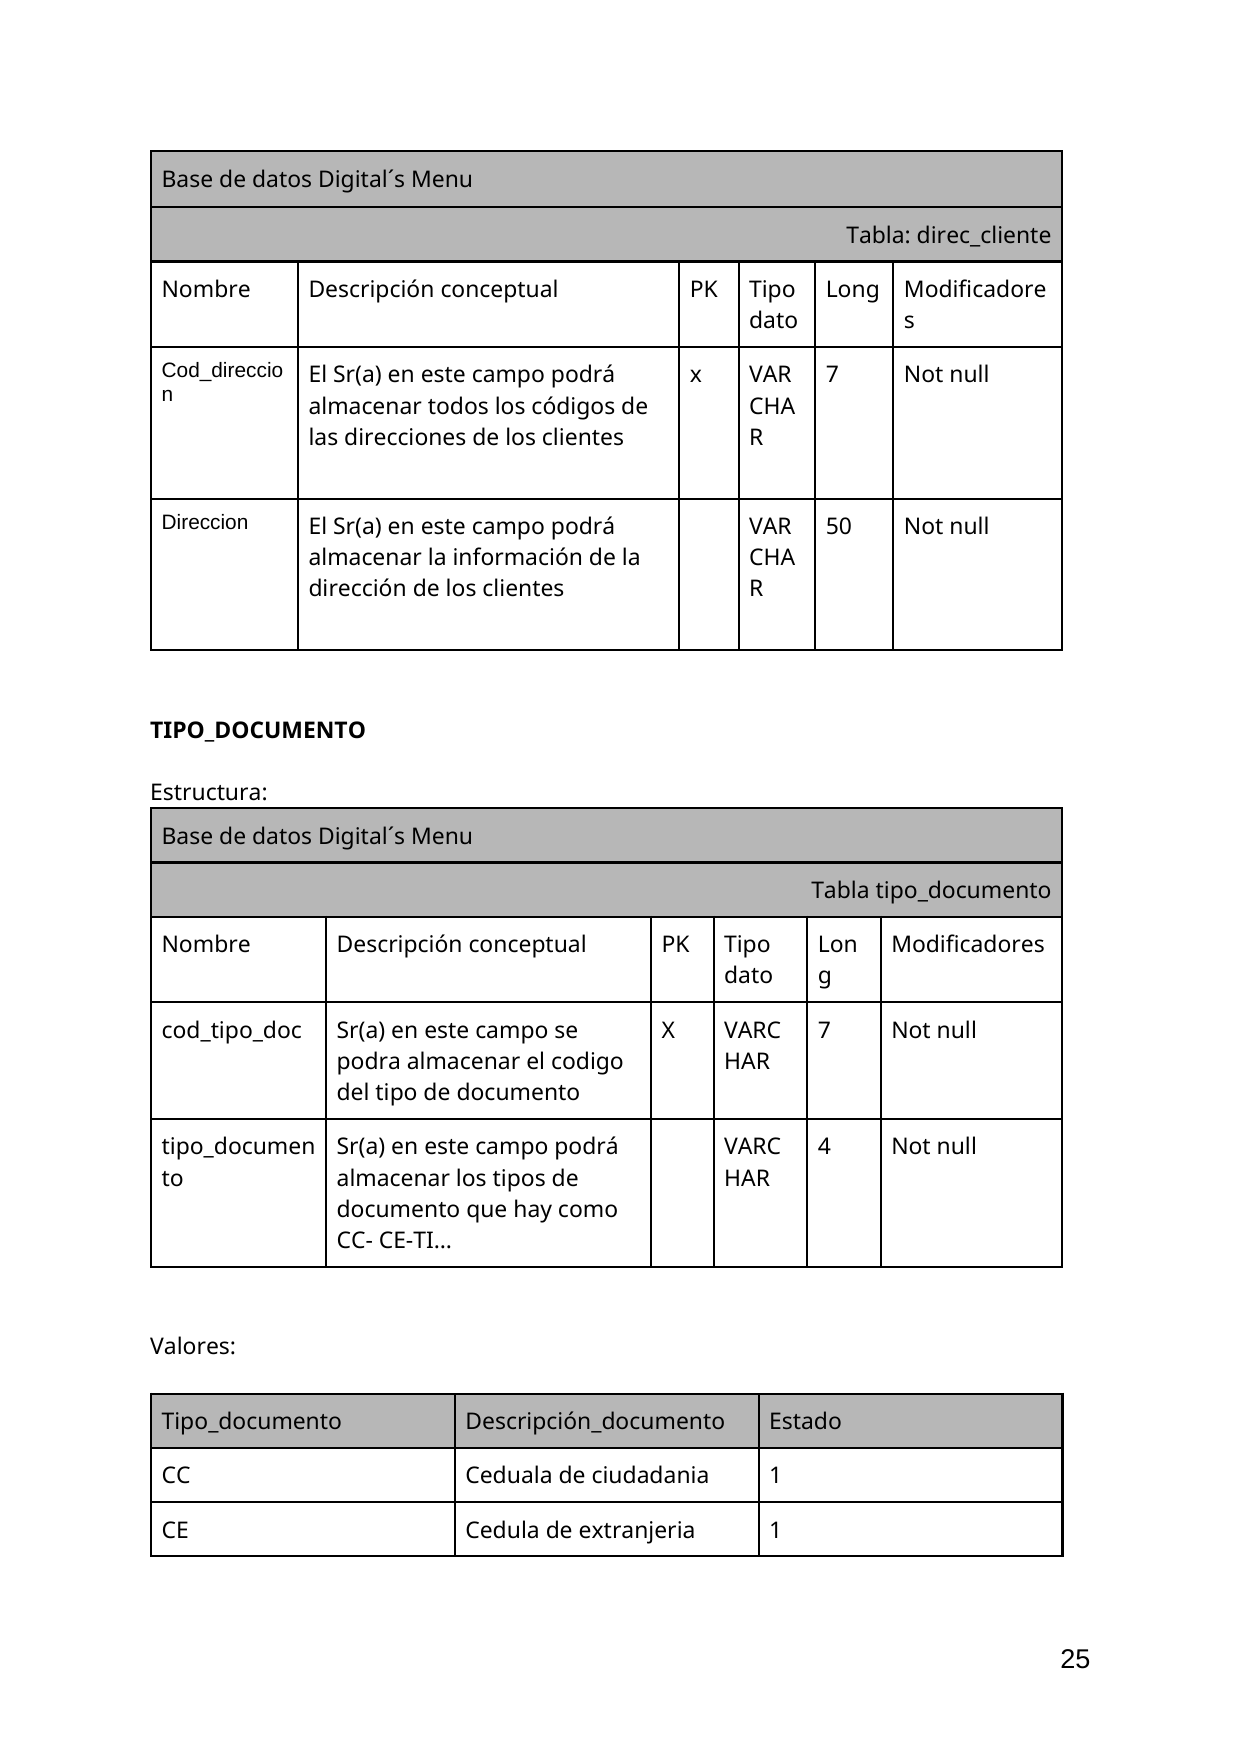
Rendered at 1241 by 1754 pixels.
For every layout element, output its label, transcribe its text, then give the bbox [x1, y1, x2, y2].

table_cell El Sr(a) en este campo podrá almacenar la información de la dirección de los clientes [299, 500, 678, 649]
text Valores: [150, 1330, 1090, 1361]
table_cell VARCHAR [715, 1120, 806, 1266]
table_cell Tabla tipo_documento [152, 864, 1061, 916]
table_cell CE [152, 1503, 454, 1555]
table_header Base de datos Digital´s Menu [152, 809, 1061, 861]
table_cell Nombre [152, 263, 297, 346]
table_cell Ceduala de ciudadania [456, 1449, 758, 1501]
table_cell 4 [808, 1120, 880, 1266]
table_cell Modificadores [882, 918, 1061, 1001]
table_cell Tipo dato [740, 263, 814, 346]
table_cell Not null [882, 1120, 1061, 1266]
table_cell X [652, 1003, 713, 1118]
table_cell Tabla: direc_cliente [152, 208, 1061, 260]
table_header Base de datos Digital´s Menu [152, 152, 1061, 206]
table_cell Long [808, 918, 880, 1001]
table_cell Cedula de extranjeria [456, 1503, 758, 1555]
table_cell Modificadores [894, 263, 1061, 346]
table_cell PK [680, 263, 738, 346]
table_cell VARCHAR [740, 500, 814, 649]
table_header Estado [760, 1395, 1061, 1447]
table_cell Cod_direccion [152, 348, 297, 497]
table_cell Direccion [152, 500, 297, 649]
table_cell [652, 1120, 713, 1266]
table_cell Not null [894, 500, 1061, 649]
table_cell Sr(a) en este campo se podra almacenar el codigo del tipo de documento [327, 1003, 650, 1118]
table_cell Sr(a) en este campo podrá almacenar los tipos de documento que hay como CC- CE-TI… [327, 1120, 650, 1266]
table_cell 1 [760, 1449, 1061, 1501]
table_cell x [680, 348, 738, 497]
table_cell El Sr(a) en este campo podrá almacenar todos los códigos de las direcciones de los clientes [299, 348, 678, 497]
table_cell VARCHAR [740, 348, 814, 497]
table_cell 50 [816, 500, 892, 649]
table_cell PK [652, 918, 713, 1001]
table_cell Not null [894, 348, 1061, 497]
table_header Descripción_documento [456, 1395, 758, 1447]
text TIPO_DOCUMENTO [150, 713, 1090, 745]
table_cell CC [152, 1449, 454, 1501]
table_cell tipo_documento [152, 1120, 325, 1266]
table_cell Descripción conceptual [327, 918, 650, 1001]
table_cell 7 [816, 348, 892, 497]
table_cell Descripción conceptual [299, 263, 678, 346]
table_cell [680, 500, 738, 649]
table_cell VARCHAR [715, 1003, 806, 1118]
table_cell Long [816, 263, 892, 346]
table_cell Tipo dato [715, 918, 806, 1001]
text Estructura: [150, 776, 1090, 807]
table_cell 1 [760, 1503, 1061, 1555]
table_cell Not null [882, 1003, 1061, 1118]
table_cell 7 [808, 1003, 880, 1118]
table_cell Nombre [152, 918, 325, 1001]
table_header Tipo_documento [152, 1395, 454, 1447]
table_cell cod_tipo_doc [152, 1003, 325, 1118]
